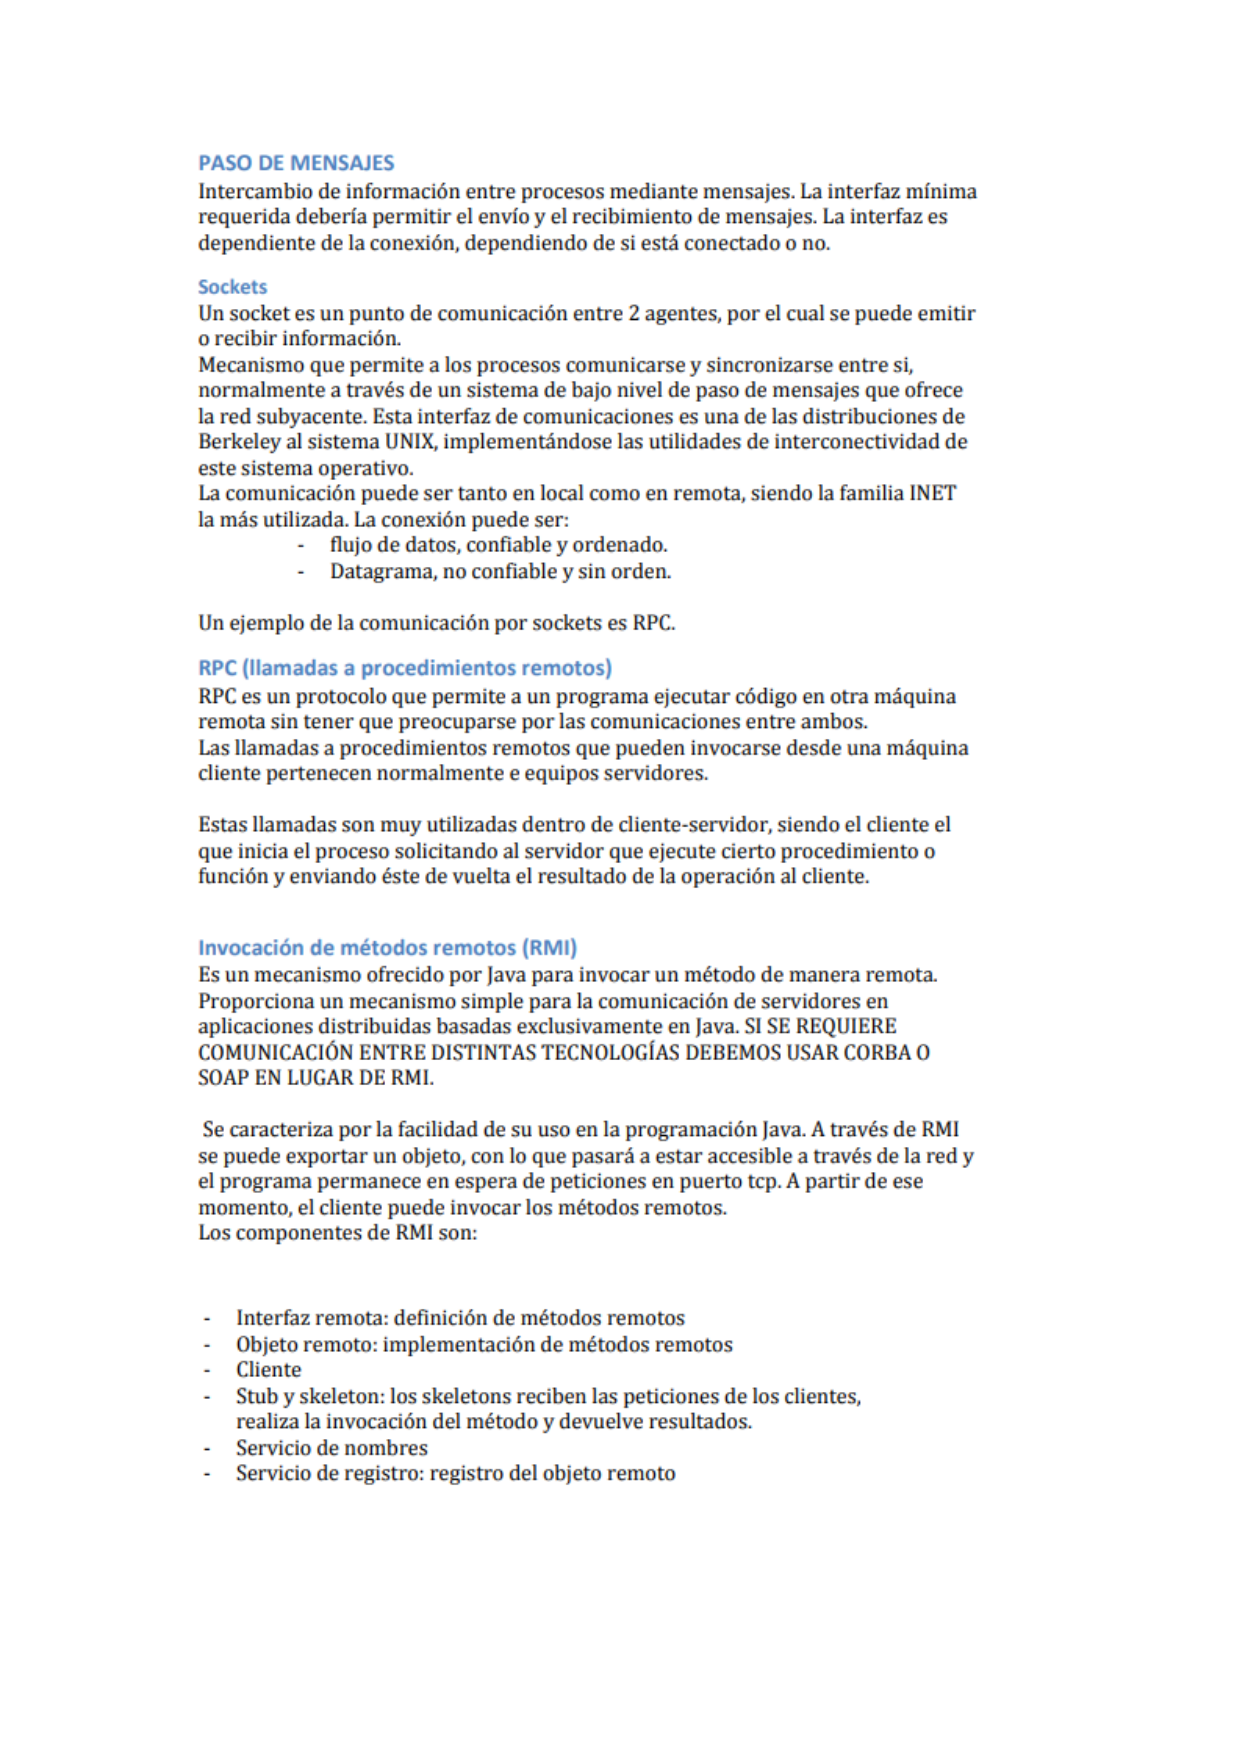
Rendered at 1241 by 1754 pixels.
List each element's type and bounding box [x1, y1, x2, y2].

picture [177, 147, 1020, 1257]
picture [177, 1275, 884, 1507]
